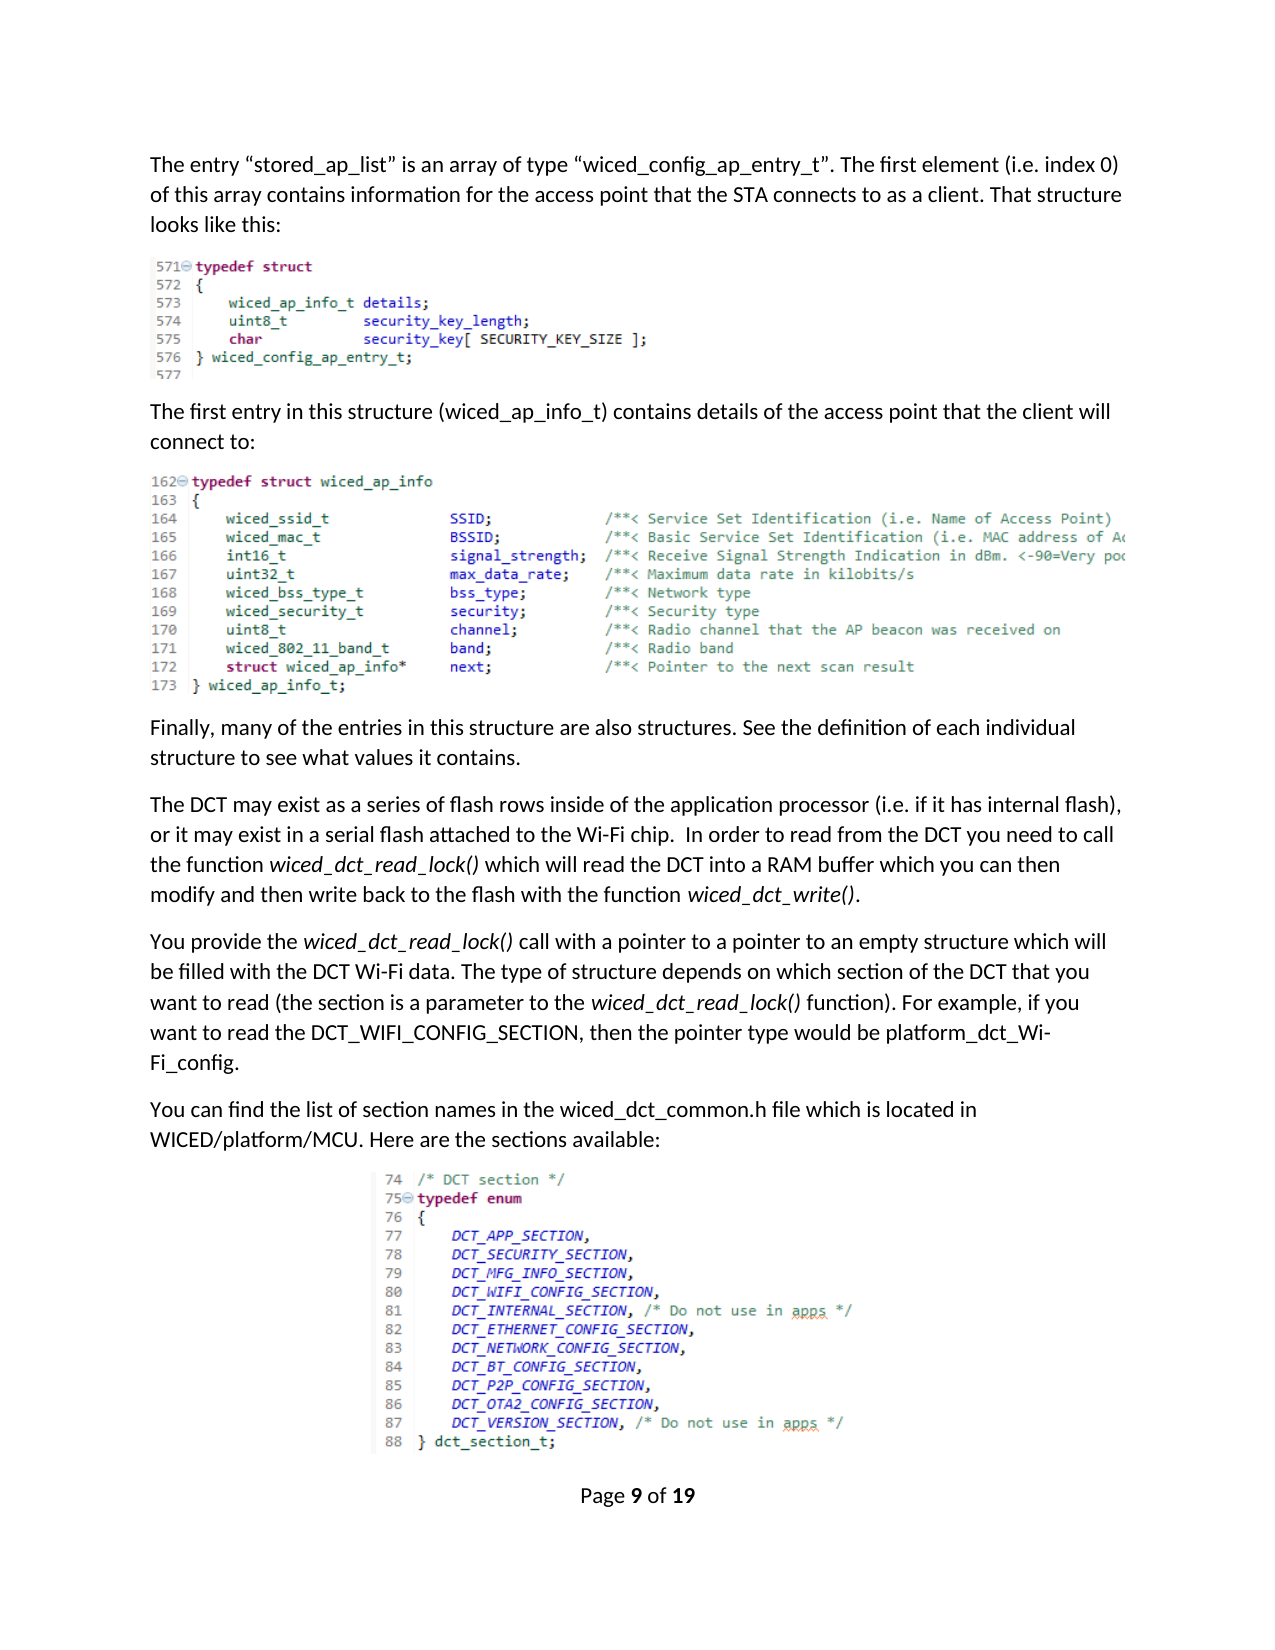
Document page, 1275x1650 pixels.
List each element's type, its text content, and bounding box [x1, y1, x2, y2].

picture [150, 474, 1125, 694]
text The DCT may exist as a series of flash rows inside of the application processor (i.e. if it has internal flash), or it may exist in a serial flash attached to the Wi-Fi chip. In order to read from the DCT you need to call the function wiced_dct_read_lock() which will read the DCT into a RAM buffer which you can then modify and then write back to the flash with the function wiced_dct_write(). [150, 790, 1125, 908]
picture [370, 1172, 905, 1454]
text Finally, many of the entries in this structure are also structures. See the definition of each individual structure to see what values it contains. [150, 713, 1125, 771]
text The entry “stored_ap_list” is an array of type “wiced_config_ap_entry_t”. The first element (i.e. index 0) of this array contains information for the access point that the STA connects to as a client. That structure looks like this: [150, 150, 1125, 238]
text You can find the list of section names in the wiced_dct_common.h file which is located in WICED/platform/MCU. Here are the sections available: [150, 1095, 1125, 1153]
text The first entry in this structure (wiced_ap_info_t) contains details of the access point that the client will connect to: [150, 397, 1125, 455]
picture [150, 257, 673, 379]
text You provide the wiced_dct_read_lock() call with a pointer to a pointer to an empty structure which will be filled with the DCT Wi-Fi data. The type of structure depends on which section of the DCT that you want to read (the section is a parameter to the wiced_dct_read_lock() function). For example, if you want to read the DCT_WIFI_CONFIG_SECTION, then the pointer type would be platform_dct_Wi-Fi_config. [150, 927, 1125, 1076]
